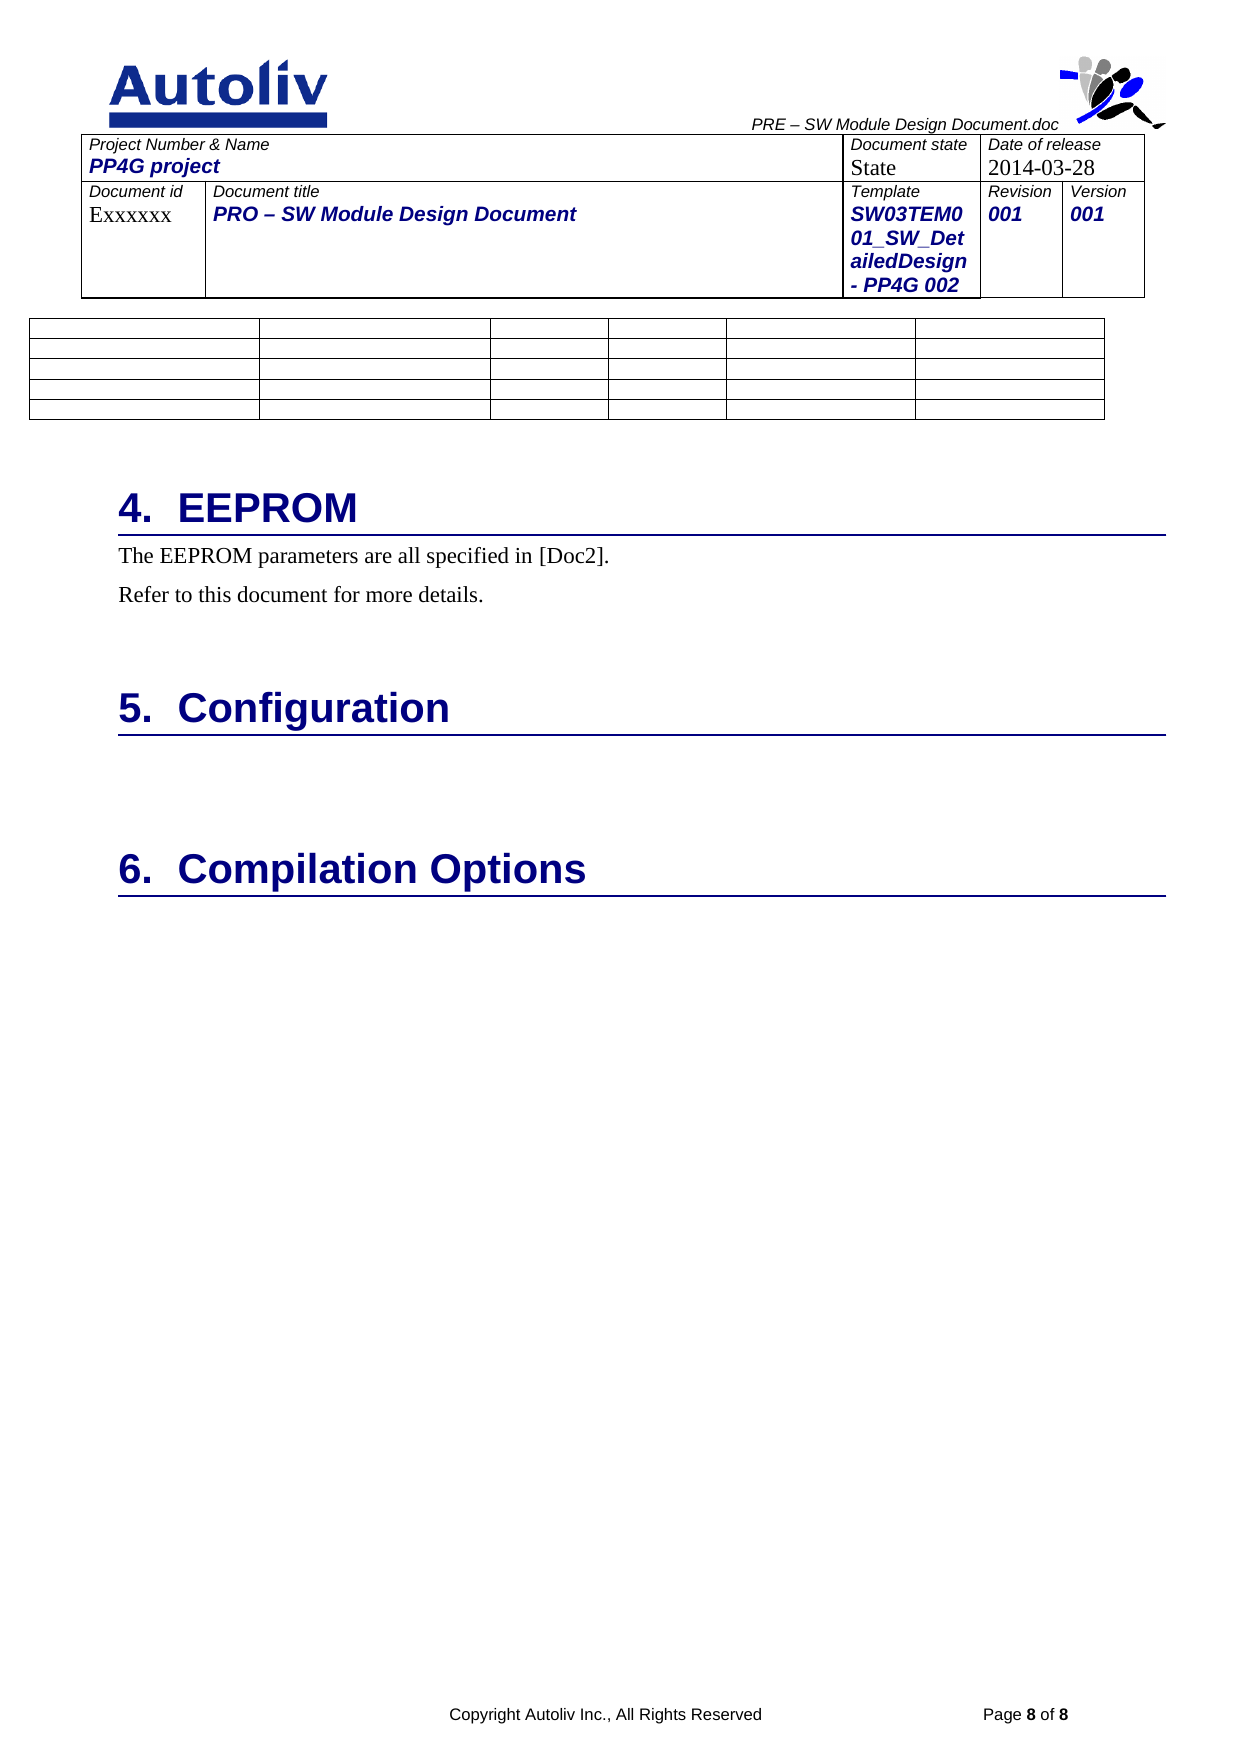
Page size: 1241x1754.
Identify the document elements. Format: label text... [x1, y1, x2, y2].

table_cell [260, 319, 490, 338]
table_cell [491, 359, 608, 378]
table_cell [609, 359, 726, 378]
table_cell [609, 319, 726, 338]
text The EEPROM parameters are all specified in [Doc2]. [118, 542, 1166, 568]
table_cell [916, 400, 1104, 419]
text Refer to this document for more details. [118, 581, 1166, 607]
subtitle Compilation Options [118, 845, 1166, 895]
table_cell [916, 319, 1104, 338]
table_cell [916, 359, 1104, 378]
table_cell [30, 339, 259, 358]
table_cell [609, 380, 726, 399]
table_cell [491, 380, 608, 399]
table_cell [260, 400, 490, 419]
table_cell [30, 380, 259, 399]
table_cell [727, 400, 915, 419]
picture [1059, 56, 1167, 130]
subtitle Configuration [118, 684, 1166, 734]
table_cell [727, 359, 915, 378]
table_cell [260, 339, 490, 358]
table_cell [30, 319, 259, 338]
table_cell [491, 400, 608, 419]
table_cell [491, 319, 608, 338]
table_cell [609, 400, 726, 419]
subtitle EEPROM [118, 484, 1166, 534]
picture [104, 58, 329, 130]
table_cell [727, 339, 915, 358]
table_cell [491, 339, 608, 358]
table_cell [30, 400, 259, 419]
table_cell [260, 359, 490, 378]
table_cell [916, 380, 1104, 399]
table_cell [609, 339, 726, 358]
table_cell [260, 380, 490, 399]
table_cell [30, 359, 259, 378]
table_cell [727, 380, 915, 399]
table_cell [916, 339, 1104, 358]
table_cell [727, 319, 915, 338]
